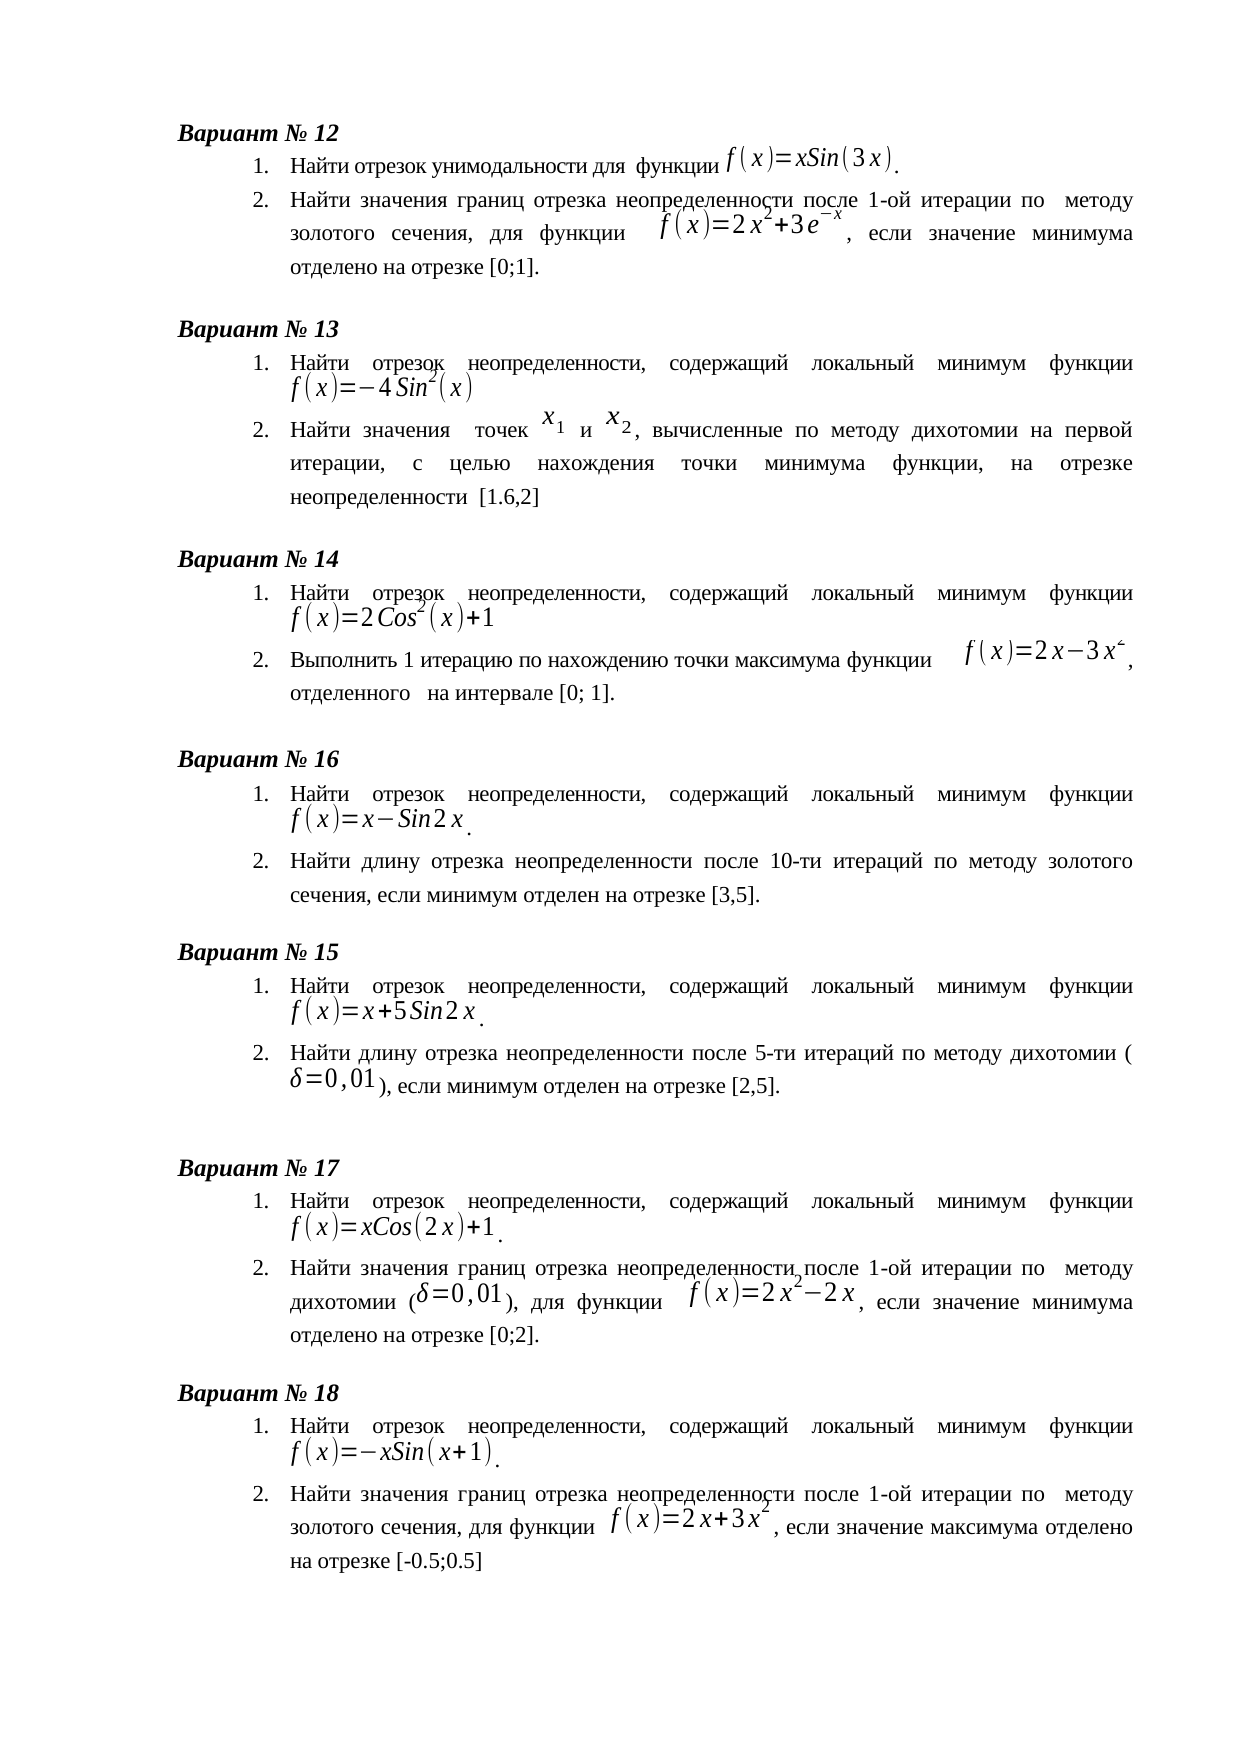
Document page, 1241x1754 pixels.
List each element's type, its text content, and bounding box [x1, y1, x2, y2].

text Вариант № 12 [177, 118, 1152, 147]
text Вариант № 13 [177, 314, 1152, 343]
list Найти отрезок неопределенности, содержащий локальный минимум функции . [252, 774, 1133, 842]
list Найти значения границ отрезка неопределенности после 1-ой итерации по методу золотого сечения, для функции , если значение максимума отделено на отрезке [-0.5;0.5] [252, 1474, 1133, 1575]
list Найти длину отрезка неопределенности после 5-ти итераций по методу дихотомии (), если минимум отделен на отрезке [2,5]. [252, 1033, 1133, 1100]
list Найти длину отрезка неопределенности после 10-ти итераций по методу золотого сечения, если минимум отделен на отрезке [3,5]. [252, 842, 1133, 909]
text Вариант № 16 [177, 741, 1133, 774]
list Найти отрезок унимодальности для функции . [252, 147, 1133, 180]
list Найти значения границ отрезка неопределенности после 1-ой итерации по методу дихотомии (), для функции , если значение минимума отделено на отрезке [0;2]. [252, 1249, 1133, 1349]
text Вариант № 18 [177, 1378, 1152, 1407]
text Вариант № 15 [177, 937, 1152, 966]
list Найти отрезок неопределенности, содержащий локальный минимум функции . [252, 1407, 1133, 1474]
list Выполнить 1 итерацию по нахождению точки максимума функции , отделенного на интервале [0; 1]. [252, 640, 1133, 707]
list Найти значения границ отрезка неопределенности после 1-ой итерации по методу золотого сечения, для функции , если значение минимума отделено на отрезке [0;1]. [252, 180, 1133, 281]
list Найти значения точек и , вычисленные по методу дихотомии на первой итерации, с целью нахождения точки минимума функции, на отрезке неопределенности [1.6,2] [252, 410, 1133, 511]
text Вариант № 14 [177, 544, 1152, 573]
list Найти отрезок неопределенности, содержащий локальный минимум функции . [252, 1182, 1133, 1249]
list Найти отрезок неопределенности, содержащий локальный минимум функции . [252, 966, 1133, 1033]
list Найти отрезок неопределенности, содержащий локальный минимум функции [252, 343, 1133, 410]
list Найти отрезок неопределенности, содержащий локальный минимум функции [252, 573, 1133, 640]
text Вариант № 17 [177, 1153, 1152, 1182]
